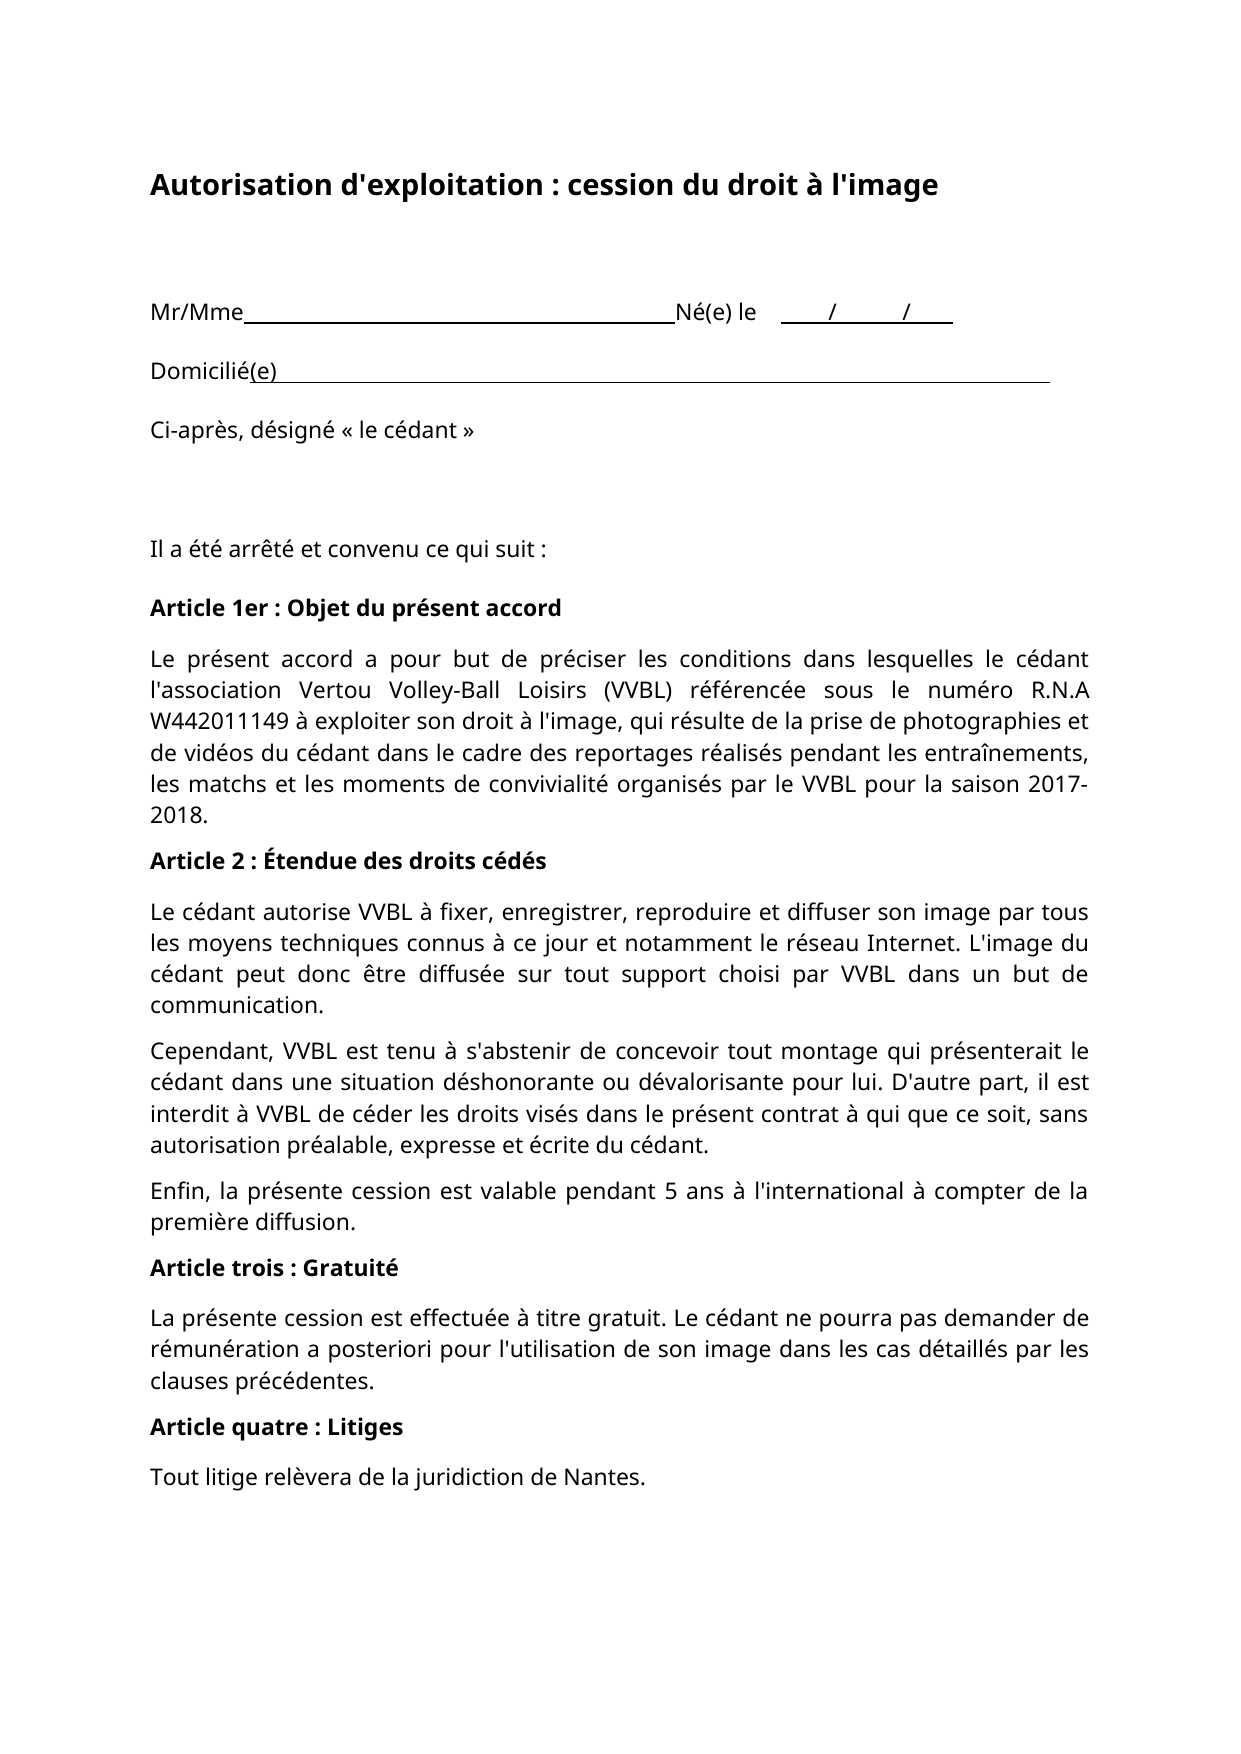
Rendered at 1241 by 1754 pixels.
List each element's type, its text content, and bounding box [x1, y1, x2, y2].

subtitle Autorisation d'exploitation : cession du droit à l'image [150, 164, 1090, 204]
text La présente cession est effectuée à titre gratuit. Le cédant ne pourra pas demander de rémunération a posteriori pour l'utilisation de son image dans les cas détaillés par les clauses précédentes. [150, 1302, 1090, 1396]
text Article 1er : Objet du présent accord [150, 592, 1090, 623]
text Article 2 : Étendue des droits cédés [150, 845, 1090, 876]
text Domicilié(e) [150, 355, 1090, 386]
text Article quatre : Litiges [150, 1411, 1090, 1442]
text Le présent accord a pour but de préciser les conditions dans lesquelles le cédant l'association Vertou Volley-Ball Loisirs (VVBL) référencée sous le numéro R.N.A W442011149 à exploiter son droit à l'image, qui résulte de la prise de photographies et de vidéos du cédant dans le cadre des reportages réalisés pendant les entraînements, les matchs et les moments de convivialité organisés par le VVBL pour la saison 2017-2018. [150, 643, 1090, 830]
text Tout litige relèvera de la juridiction de Nantes. [150, 1461, 1090, 1492]
text Mr/Mme Né(e) le / / [150, 296, 1090, 327]
text Le cédant autorise VVBL à fixer, enregistrer, reproduire et diffuser son image par tous les moyens techniques connus à ce jour et notamment le réseau Internet. L'image du cédant peut donc être diffusée sur tout support choisi par VVBL dans un but de communication. [150, 895, 1090, 1020]
text Article trois : Gratuité [150, 1252, 1090, 1283]
text Ci-après, désigné « le cédant » [150, 414, 1090, 446]
text Cependant, VVBL est tenu à s'abstenir de concevoir tout montage qui présenterait le cédant dans une situation déshonorante ou dévalorisante pour lui. D'autre part, il est interdit à VVBL de céder les droits visés dans le présent contrat à qui que ce soit, sans autorisation préalable, expresse et écrite du cédant. [150, 1035, 1090, 1160]
text Il a été arrêté et convenu ce qui suit : [150, 533, 1090, 564]
text Enfin, la présente cession est valable pendant 5 ans à l'international à compter de la première diffusion. [150, 1174, 1090, 1237]
